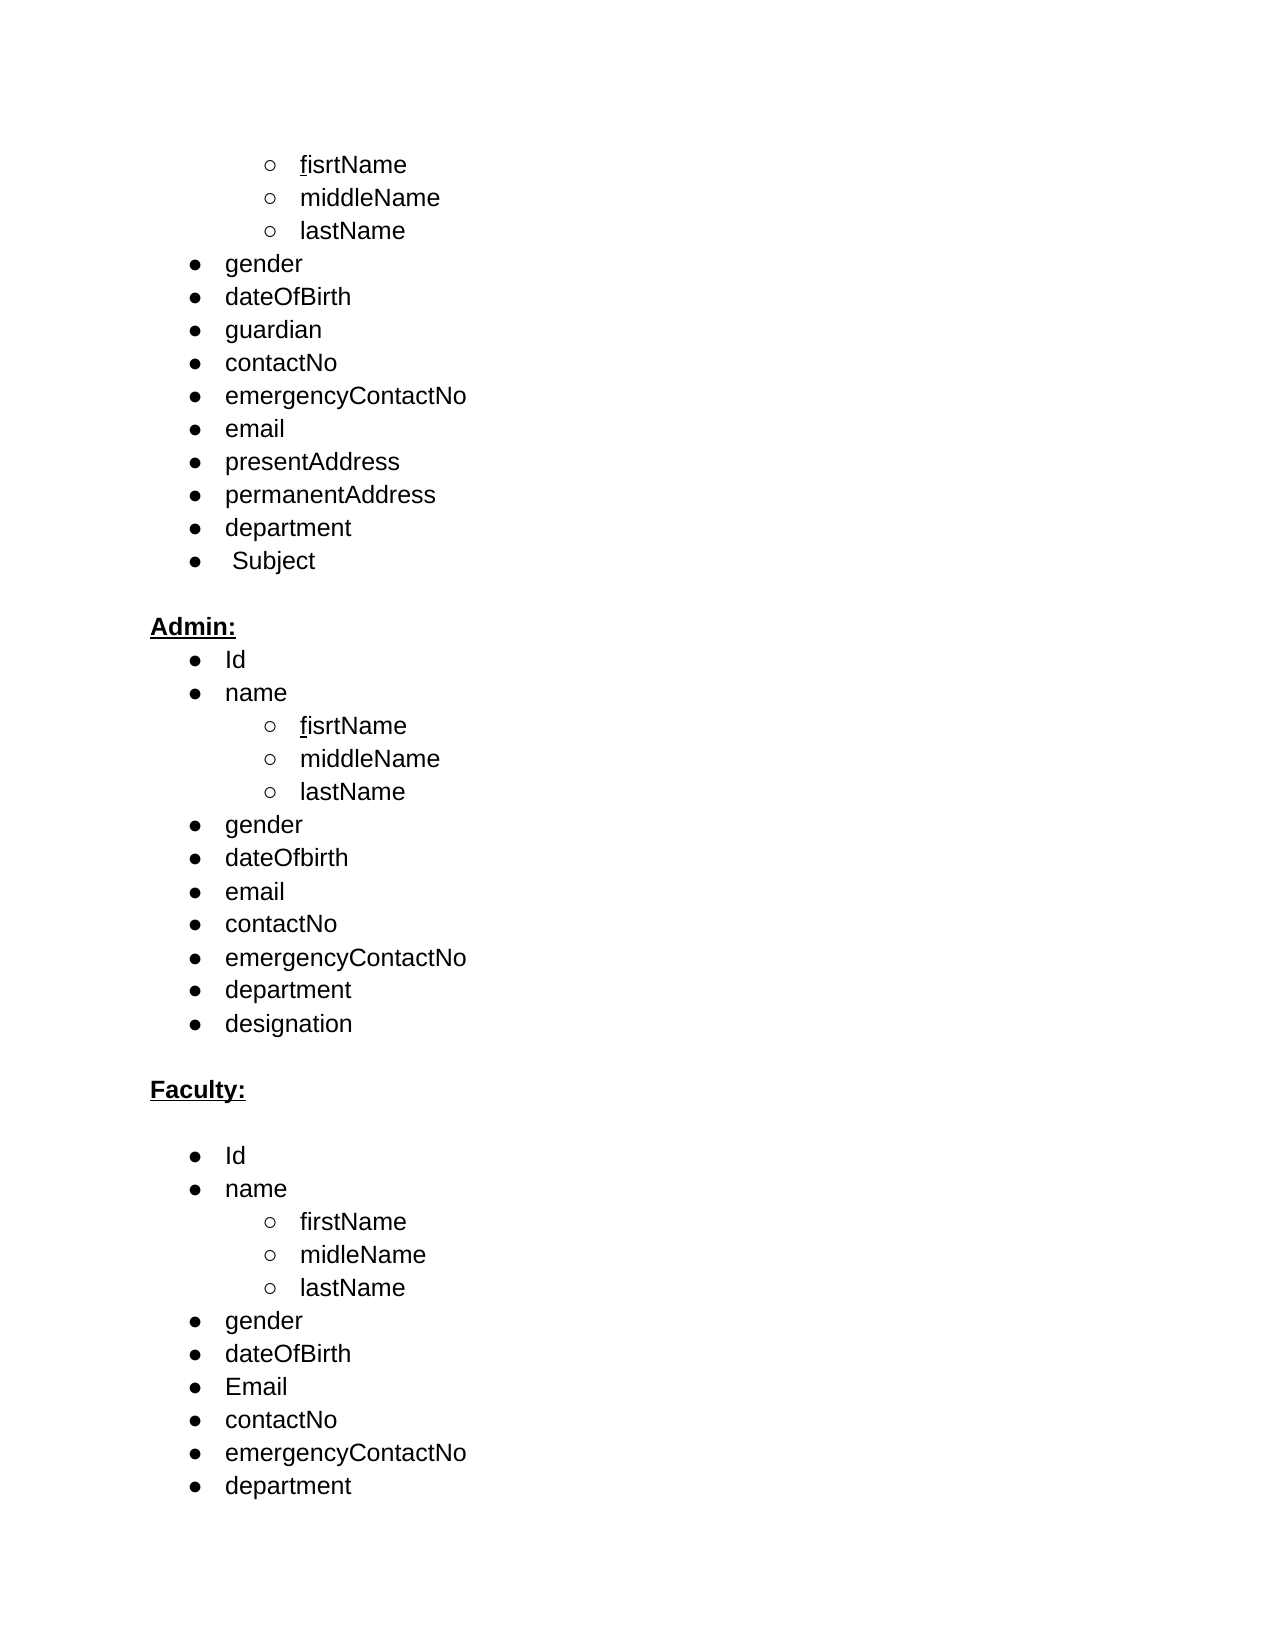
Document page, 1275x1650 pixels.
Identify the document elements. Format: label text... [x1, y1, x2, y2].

list midleName [262, 1240, 1125, 1268]
list dateOfbirth [187, 843, 1125, 872]
list dateOfBirth [187, 282, 1125, 311]
list emergencyContactNo [187, 381, 1125, 410]
list contactNo [187, 909, 1125, 938]
list department [187, 976, 1125, 1004]
list Id [187, 645, 1125, 674]
list fisrtName [262, 150, 1125, 179]
list firstName [262, 1207, 1125, 1235]
list contactNo [187, 1405, 1125, 1433]
list lastName [262, 1273, 1125, 1301]
list permanentAddress [187, 480, 1125, 509]
list gender [187, 1306, 1125, 1334]
list Id [187, 1141, 1125, 1169]
list middleName [262, 744, 1125, 773]
list Email [187, 1372, 1125, 1401]
list name [187, 1174, 1125, 1202]
list email [187, 876, 1125, 905]
list emergencyContactNo [187, 1438, 1125, 1467]
list lastName [262, 216, 1125, 245]
list fisrtName [262, 711, 1125, 740]
list emergencyContactNo [187, 942, 1125, 971]
list email [187, 414, 1125, 443]
list name [187, 678, 1125, 707]
list middleName [262, 183, 1125, 212]
list contactNo [187, 348, 1125, 377]
list Subject [187, 546, 1125, 575]
text Faculty: [150, 1074, 1125, 1103]
list gender [187, 249, 1125, 278]
list presentAddress [187, 447, 1125, 476]
text Admin: [150, 612, 1125, 641]
list dateOfBirth [187, 1339, 1125, 1367]
list designation [187, 1008, 1125, 1037]
list lastName [262, 777, 1125, 806]
list department [187, 513, 1125, 542]
list guardian [187, 315, 1125, 344]
list department [187, 1471, 1125, 1499]
list gender [187, 810, 1125, 839]
